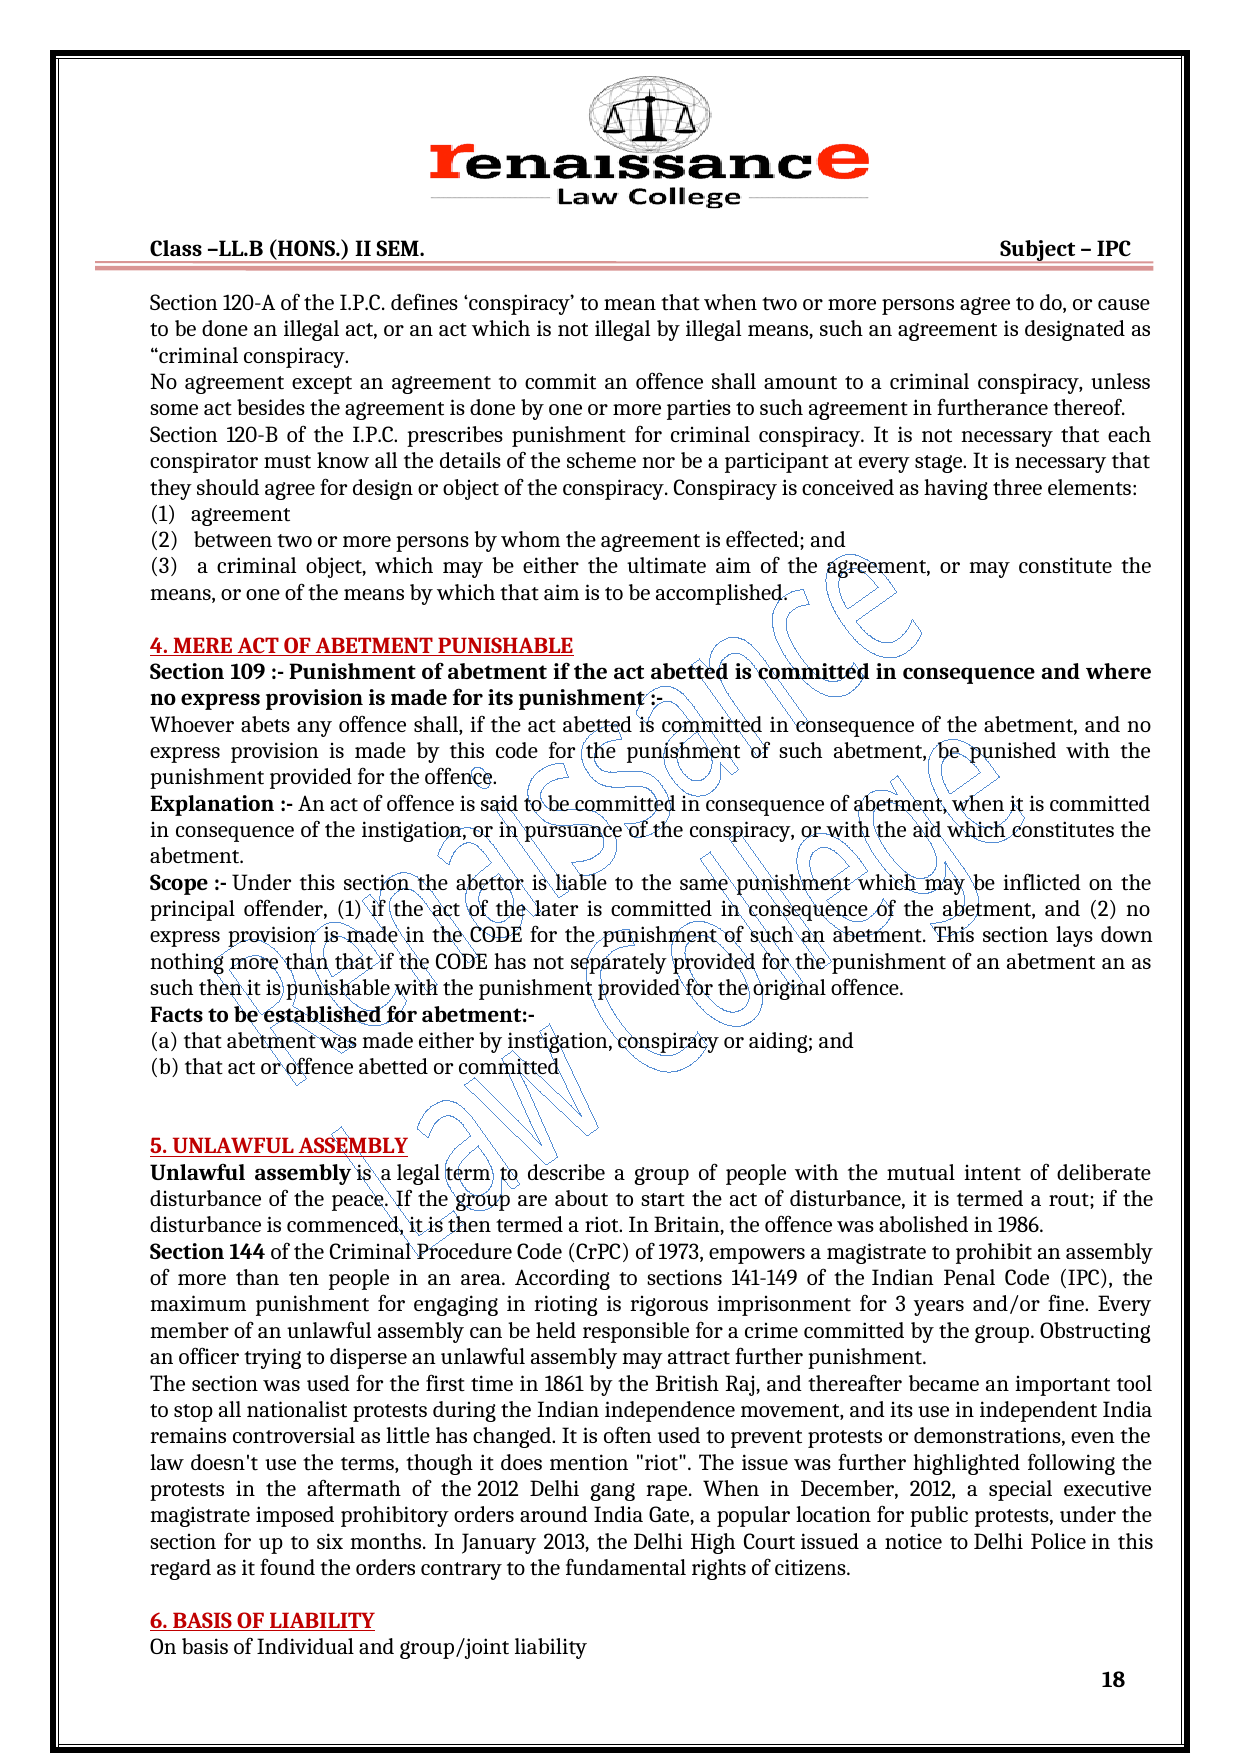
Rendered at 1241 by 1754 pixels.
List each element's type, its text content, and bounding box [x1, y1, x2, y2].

text Explanation :- An act of offence is said to be committed in consequence of abetment, when it is committed in consequence of the instigation, or in pursuance of the conspiracy, or with the aid which constitutes the abetment. [150, 791, 1153, 869]
text Section 120-B of the I.P.C. prescribes punishment for criminal conspiracy. It is not necessary that each conspirator must know all the details of the scheme nor be a participant at every stage. It is necessary that they should agree for design or object of the conspiracy. Conspiracy is conceived as having three elements: [150, 422, 1153, 501]
text Scope :- Under this section the abettor is liable to the same punishment which may be inflicted on the principal offender, (1) if the act of the later is committed in consequence of the abetment, and (2) no express provision is made in the CODE for the punishment of such an abetment. This section lays down nothing more than that if the CODE has not separately provided for the punishment of an abetment an as such then it is punishable with the punishment provided for the original offence. [150, 869, 1153, 1001]
text (b) that act or offence abetted or committed [150, 1054, 1153, 1080]
text Section 120-A of the I.P.C. defines ‘conspiracy’ to mean that when two or more persons agree to do, or cause to be done an illegal act, or an act which is not illegal by illegal means, such an agreement is designated as “criminal conspiracy. [150, 290, 1153, 369]
text On basis of Individual and group/joint liability [150, 1634, 1153, 1660]
text (3) a criminal object, which may be either the ultimate aim of the agreement, or may constitute the means, or one of the means by which that aim is to be accomplished. [150, 553, 1153, 606]
text No agreement except an agreement to commit an offence shall amount to a criminal conspiracy, unless some act besides the agreement is done by one or more parties to such agreement in furtherance thereof. [150, 369, 1153, 422]
text Facts to be established for abetment:- [150, 1001, 1153, 1028]
text (2) between two or more persons by whom the agreement is effected; and [150, 527, 1153, 553]
text Section 109 :- Punishment of abetment if the act abetted is committed in consequence and where no express provision is made for its punishment :- [150, 659, 1153, 711]
text 4. MERE ACT OF ABETMENT PUNISHABLE [150, 632, 1153, 659]
text (1) agreement [150, 501, 1153, 527]
text (a) that abetment was made either by instigation, conspiracy or aiding; and [150, 1028, 1153, 1054]
picture [406, 75, 897, 209]
text Unlawful assembly is a legal term to describe a group of people with the mutual intent of deliberate disturbance of the peace. If the group are about to start the act of disturbance, it is termed a rout; if the disturbance is commenced, it is then termed a riot. In Britain, the offence was abolished in 1986. [150, 1159, 1153, 1238]
text The section was used for the first time in 1861 by the British Raj, and thereafter became an important tool to stop all nationalist protests during the Indian independence movement, and its use in independent India remains controversial as little has changed. It is often used to prevent protests or demonstrations, even the law doesn't use the terms, though it does mention "riot". The issue was further highlighted following the protests in the aftermath of the 2012 Delhi gang rape. When in December, 2012, a special executive magistrate imposed prohibitory orders around India Gate, a popular location for public protests, under the section for up to six months. In January 2013, the Delhi High Court issued a notice to Delhi Police in this regard as it found the orders contrary to the fundamental rights of citizens. [150, 1370, 1153, 1581]
text Whoever abets any offence shall, if the act abetted is committed in consequence of the abetment, and no express provision is made by this code for the punishment of such abetment, be punished with the punishment provided for the offence. [150, 711, 1153, 791]
text 6. BASIS OF LIABILITY [150, 1607, 1153, 1634]
text Section 144 of the Criminal Procedure Code (CrPC) of 1973, empowers a magistrate to prohibit an assembly of more than ten people in an area. According to sections 141-149 of the Indian Penal Code (IPC), the maximum punishment for engaging in rioting is rigorous imprisonment for 3 years and/or fine. Every member of an unlawful assembly can be held responsible for a crime committed by the group. Obstructing an officer trying to disperse an unlawful assembly may attract further punishment. [150, 1238, 1153, 1370]
text 5. UNLAWFUL ASSEMBLY [150, 1133, 1153, 1159]
